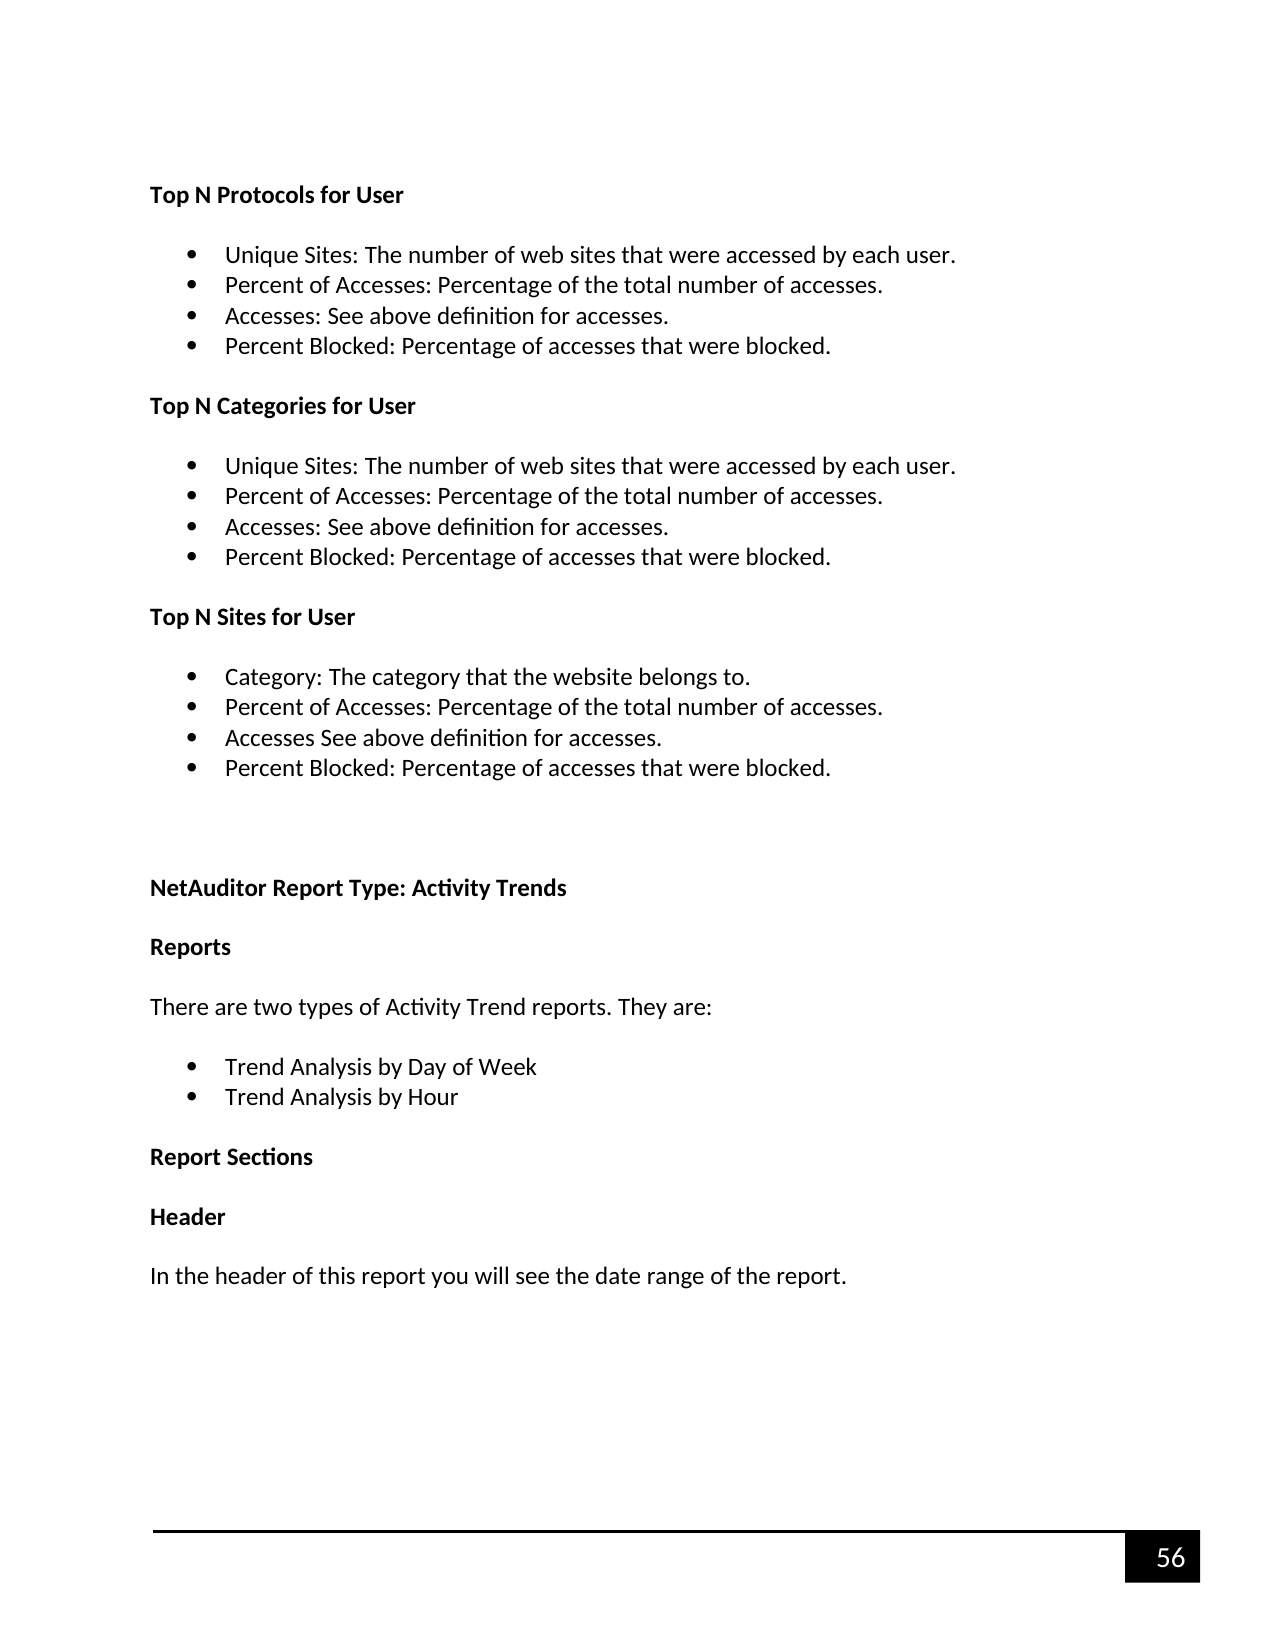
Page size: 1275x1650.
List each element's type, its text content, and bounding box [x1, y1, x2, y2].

text In the header of this report you will see the date range of the report. [150, 1260, 1125, 1291]
list Percent of Accesses: Percentage of the total number of accesses. [187, 691, 1125, 722]
text Reports [150, 931, 1125, 962]
list Percent Blocked: Percentage of accesses that were blocked. [187, 752, 1125, 783]
list Accesses See above definition for accesses. [187, 722, 1125, 752]
list Percent Blocked: Percentage of accesses that were blocked. [187, 330, 1125, 361]
text Top N Protocols for User [150, 179, 1125, 210]
list Percent Blocked: Percentage of accesses that were blocked. [187, 541, 1125, 572]
text There are two types of Activity Trend reports. They are: [150, 991, 1125, 1022]
list Trend Analysis by Hour [187, 1081, 1125, 1112]
list Accesses: See above definition for accesses. [187, 511, 1125, 541]
text Top N Categories for User [150, 390, 1125, 421]
list Unique Sites: The number of web sites that were accessed by each user. [187, 239, 1125, 269]
text Top N Sites for User [150, 601, 1125, 632]
list Unique Sites: The number of web sites that were accessed by each user. [187, 450, 1125, 480]
list Category: The category that the website belongs to. [187, 661, 1125, 691]
list Trend Analysis by Day of Week [187, 1051, 1125, 1081]
list Accesses: See above definition for accesses. [187, 300, 1125, 330]
text Header [150, 1201, 1125, 1231]
text NetAuditor Report Type: Activity Trends [150, 872, 1125, 902]
text Report Sections [150, 1141, 1125, 1171]
list Percent of Accesses: Percentage of the total number of accesses. [187, 269, 1125, 300]
list Percent of Accesses: Percentage of the total number of accesses. [187, 480, 1125, 511]
